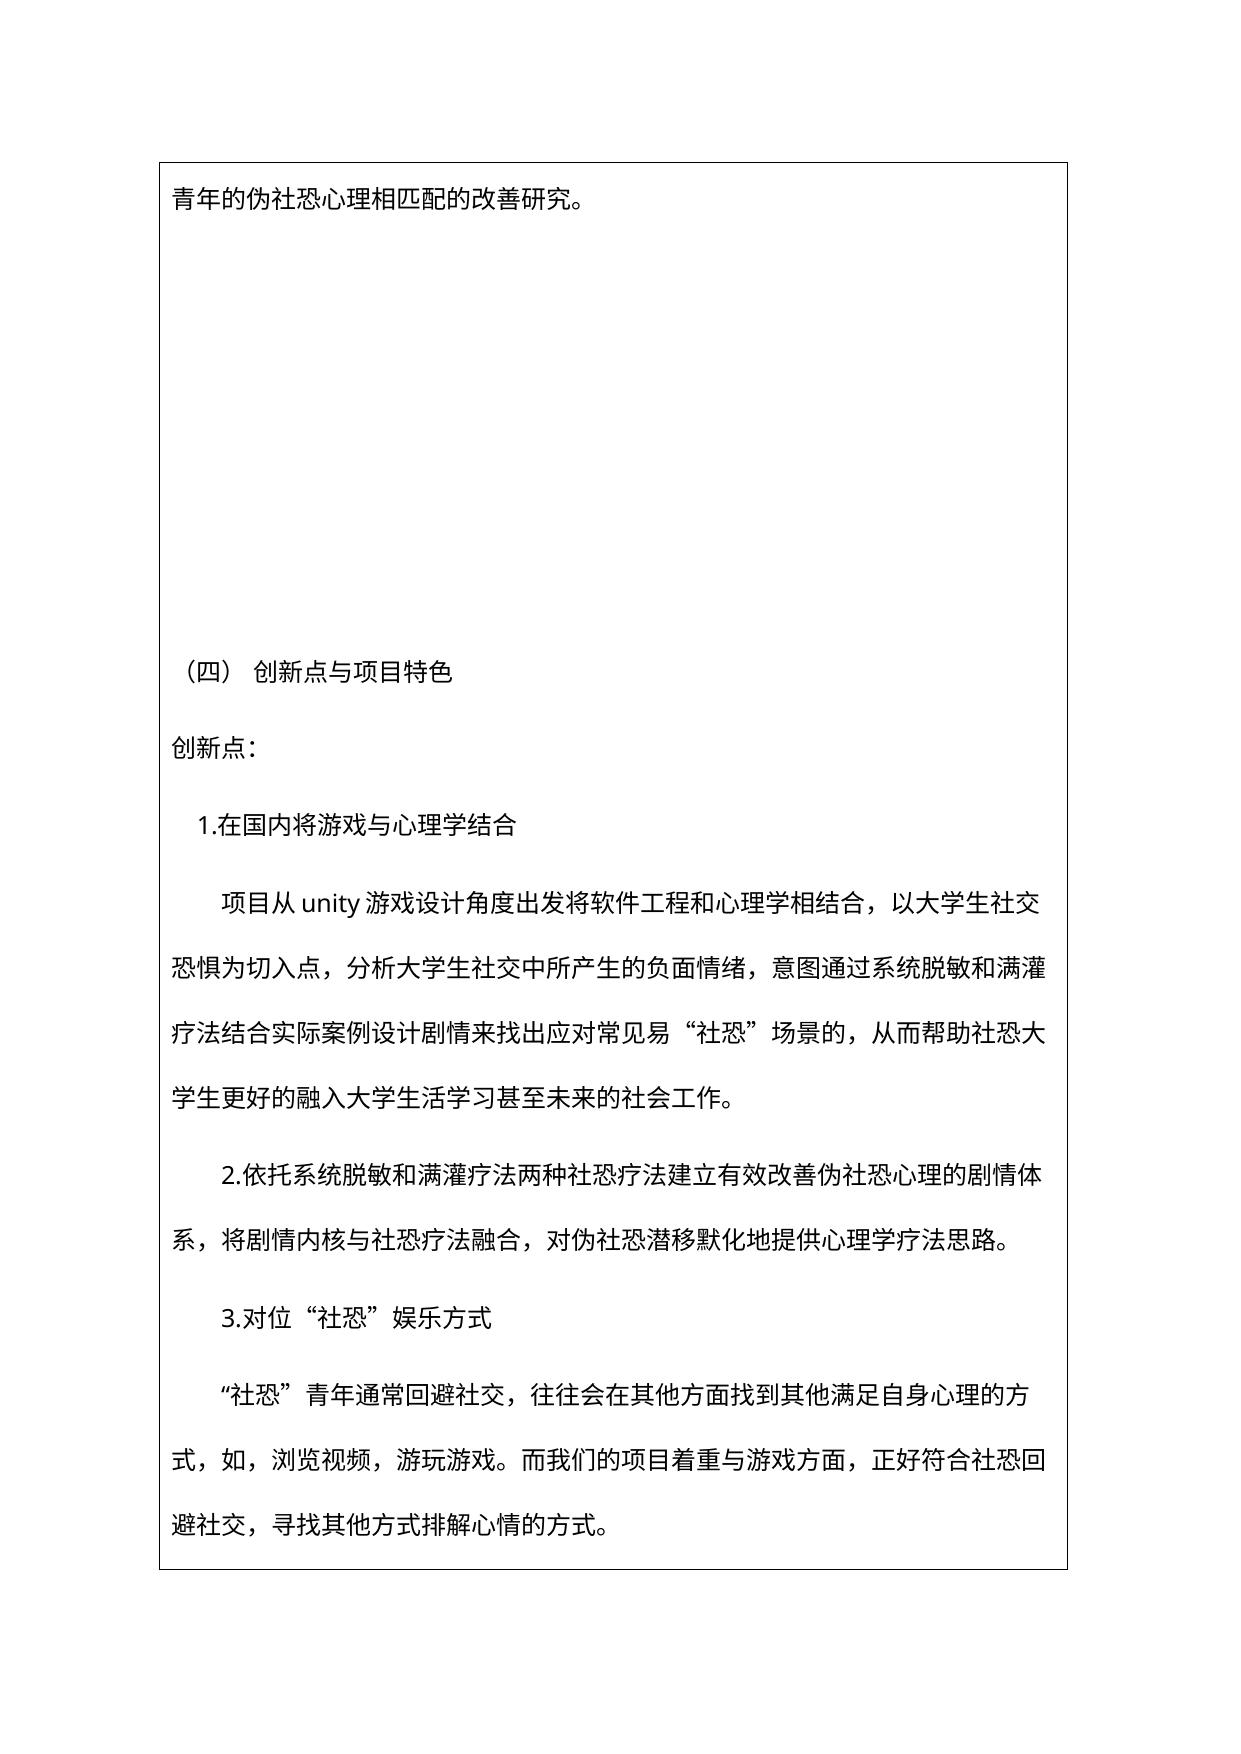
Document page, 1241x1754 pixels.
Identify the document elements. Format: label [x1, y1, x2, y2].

table_header [160, 163, 1067, 1569]
